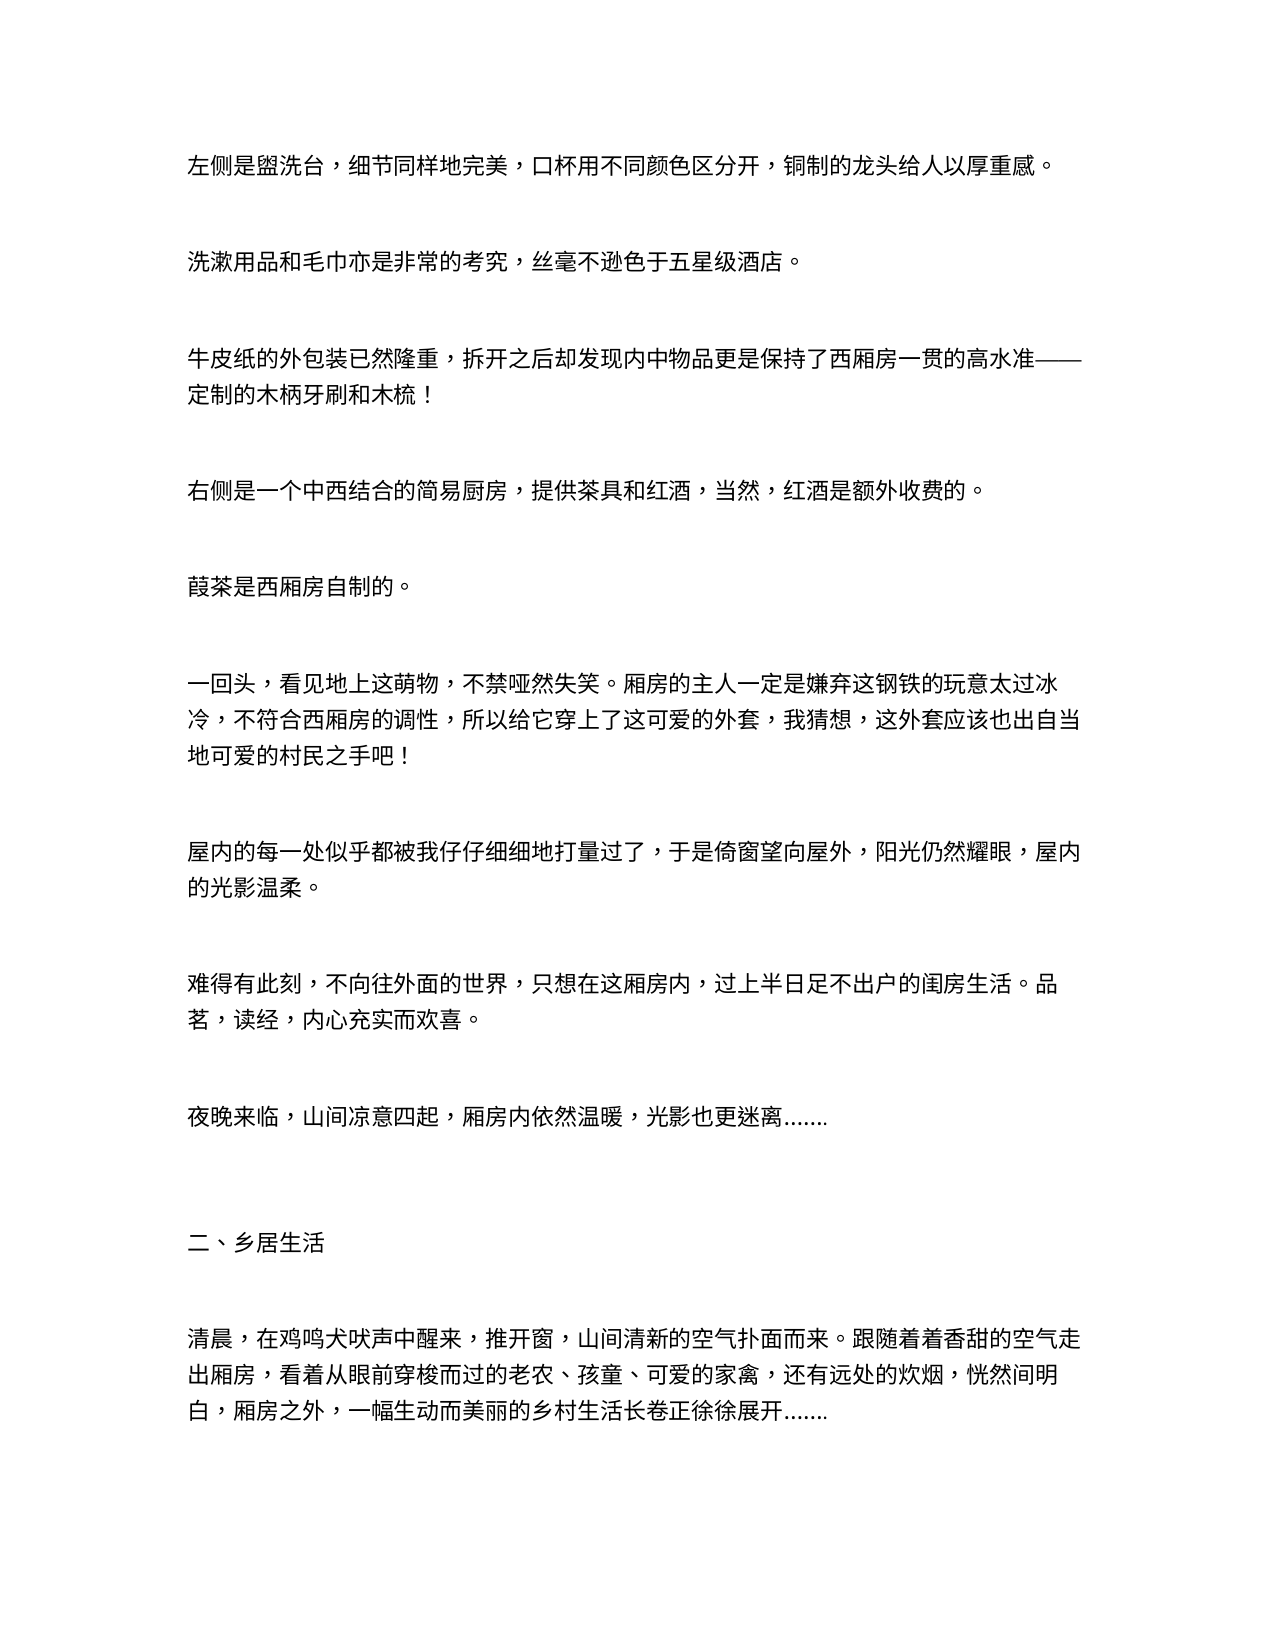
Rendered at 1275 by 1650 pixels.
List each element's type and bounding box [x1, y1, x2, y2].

text [187, 150, 1087, 1487]
